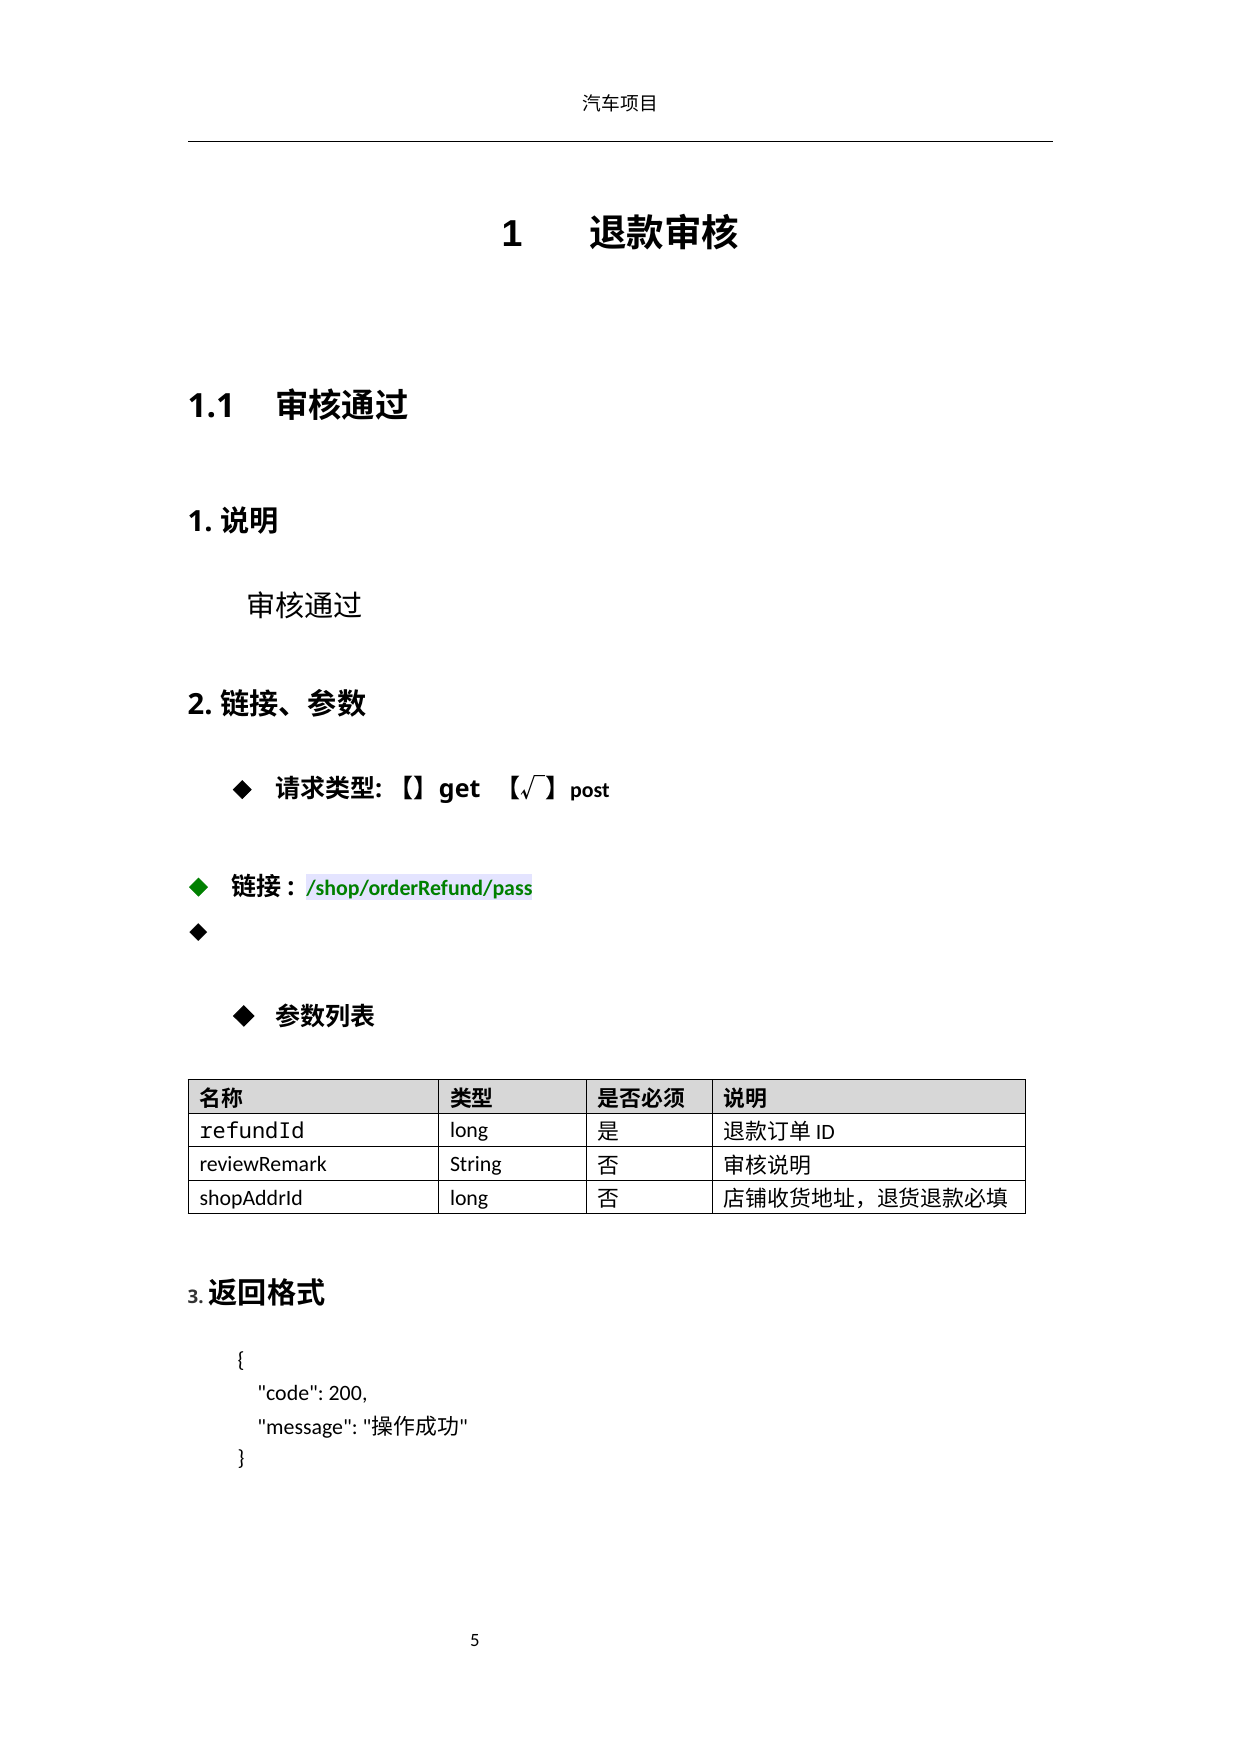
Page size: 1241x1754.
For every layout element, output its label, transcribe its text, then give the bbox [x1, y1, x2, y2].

text { [187, 1343, 1053, 1376]
table_cell 否 [587, 1147, 712, 1180]
text 审核通过 [187, 370, 1053, 435]
table_header 是否必须 [587, 1080, 712, 1113]
table_header 说明 [713, 1080, 1025, 1113]
list 请求类型: 【】get 【√】post [187, 754, 1053, 819]
table_header 类型 [439, 1080, 586, 1113]
table_cell 店铺收货地址，退货退款必填 [713, 1181, 1025, 1213]
table_cell 审核说明 [713, 1147, 1025, 1180]
table_cell long [439, 1181, 586, 1213]
text 审核通过 [187, 571, 1053, 636]
table_cell 是 [587, 1114, 712, 1146]
table_cell 退款订单ID [713, 1114, 1025, 1146]
text 退款审核 [187, 197, 1053, 262]
list 说明 [187, 497, 1053, 540]
list 链接、参数 [187, 680, 1053, 723]
text "message": "操作成功" [187, 1408, 1053, 1441]
table_cell 否 [587, 1181, 712, 1213]
list 返回格式 [187, 1270, 1053, 1312]
table_header 名称 [189, 1080, 438, 1113]
table_cell long [439, 1114, 586, 1146]
table_cell String [439, 1147, 586, 1180]
list 参数列表 [187, 982, 1053, 1047]
list 链接 : /shop/orderRefund/pass [187, 852, 1053, 917]
text } [187, 1441, 1053, 1473]
text "code": 200, [187, 1376, 1053, 1408]
